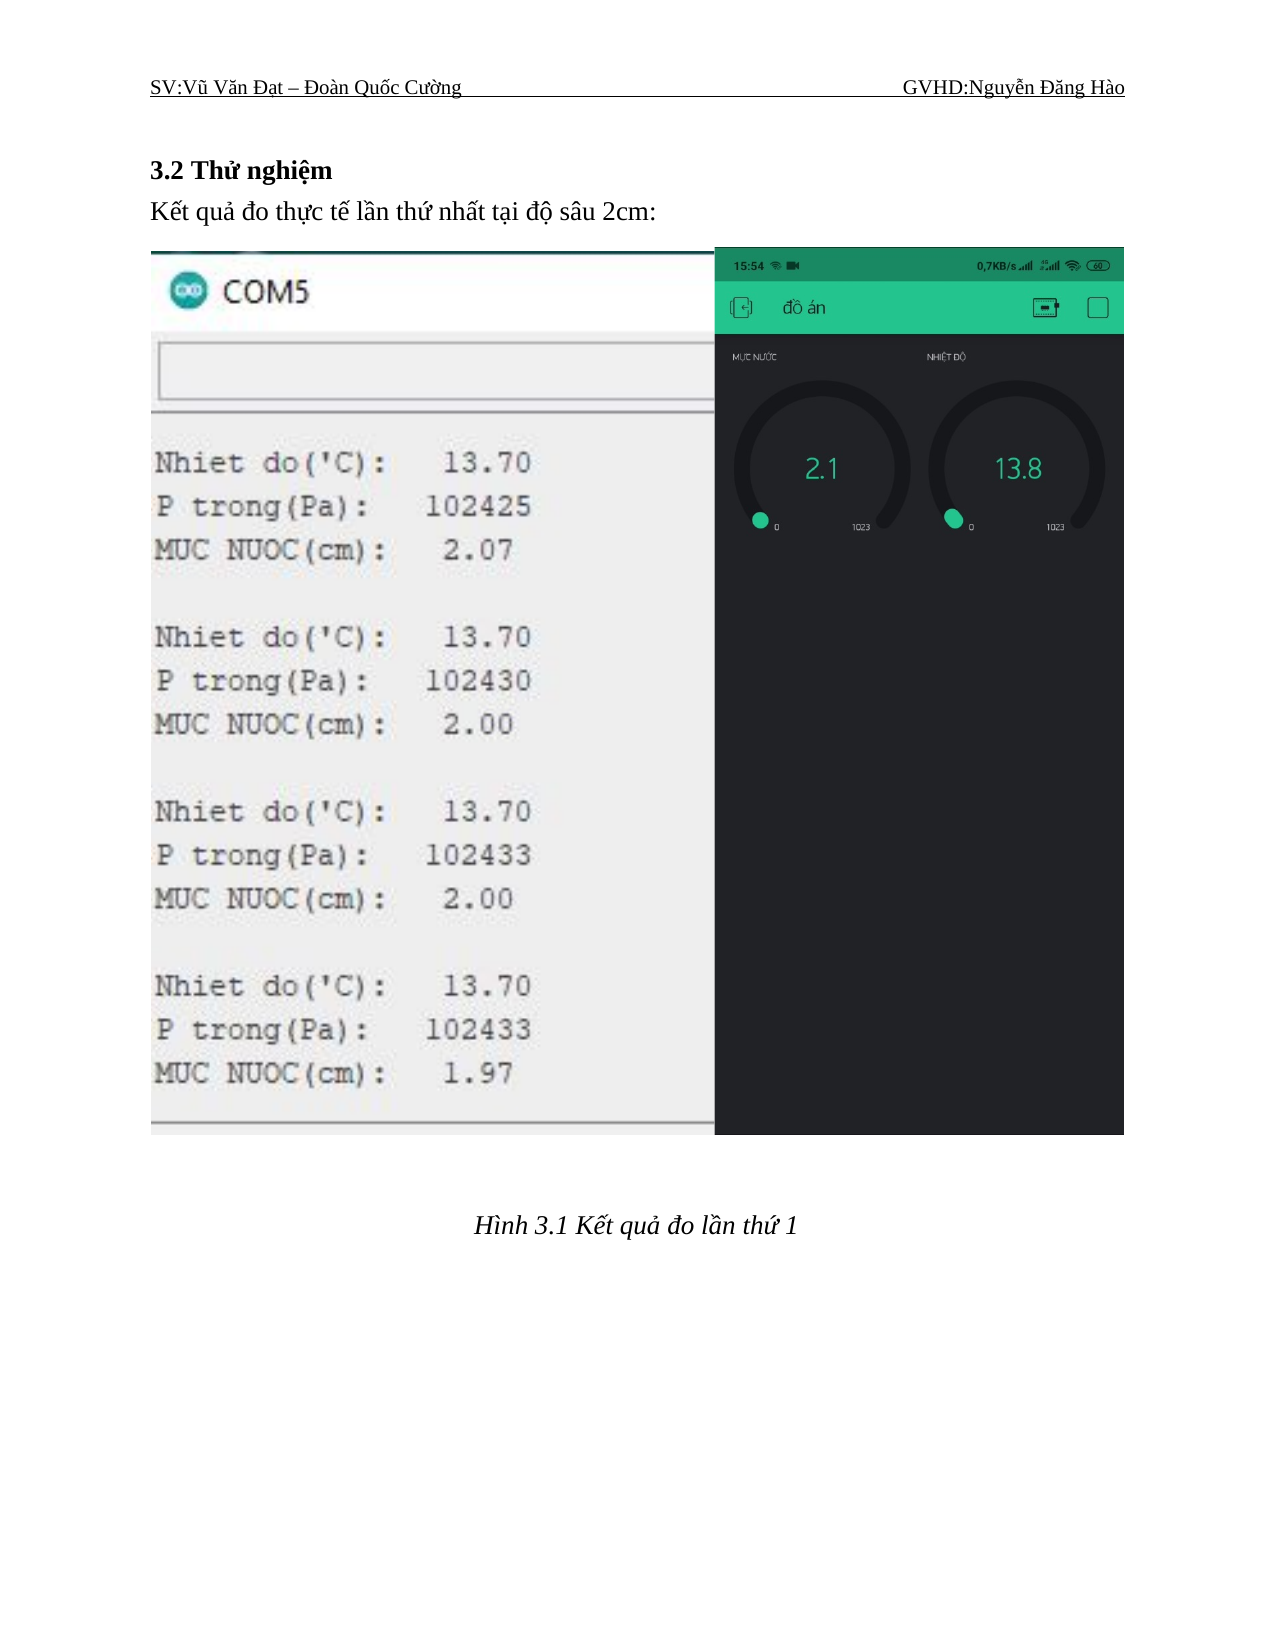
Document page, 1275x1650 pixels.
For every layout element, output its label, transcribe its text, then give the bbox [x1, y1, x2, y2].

picture [151, 247, 1124, 1135]
text Kết quả đo thực tế lần thứ nhất tại độ sâu 2cm: [150, 194, 1125, 226]
text Hình 3.1 Kết quả đo lần thứ 1 [150, 1209, 1125, 1240]
subtitle 3.2 Thử nghiệm [150, 154, 1125, 185]
